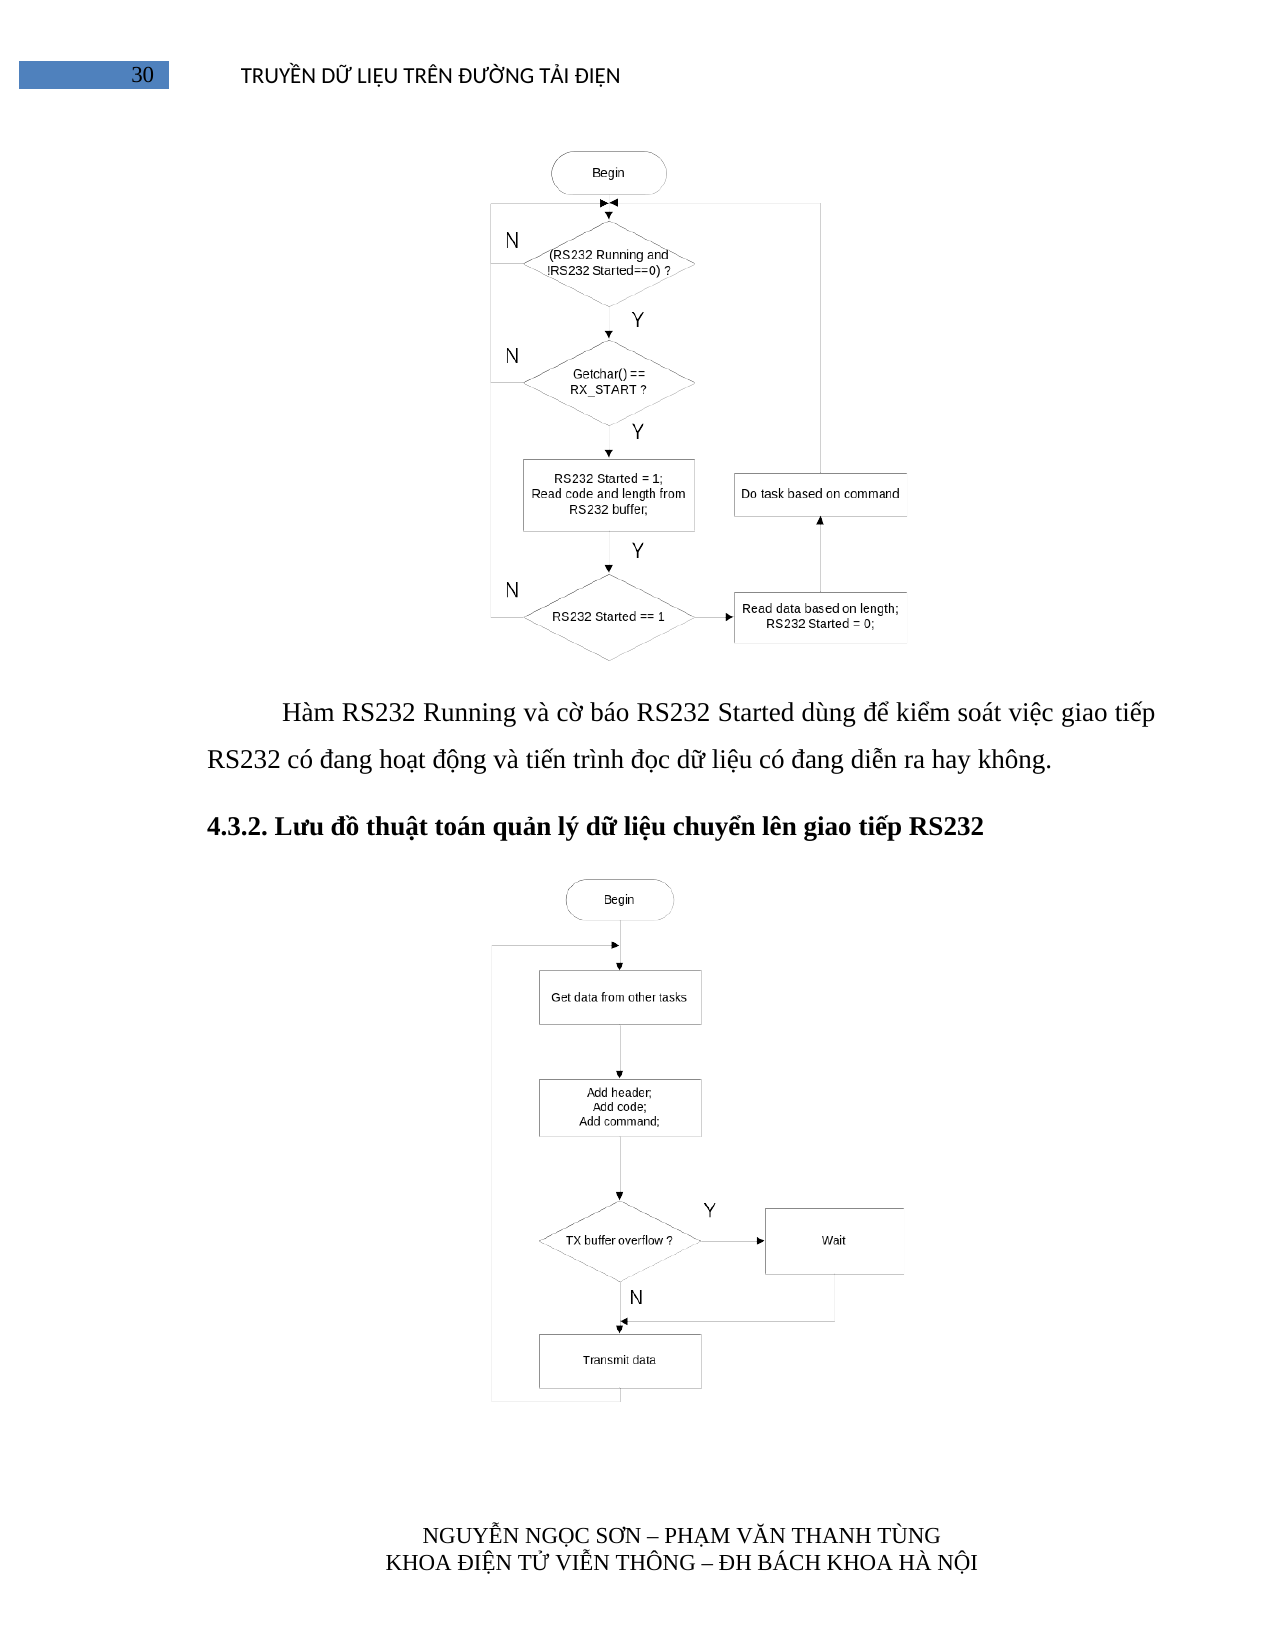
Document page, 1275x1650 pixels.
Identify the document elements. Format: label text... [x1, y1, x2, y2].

text Hàm RS232 Running và cờ báo RS232 Started dùng để kiểm soát việc giao tiếp RS232 có đang hoạt động và tiến trình đọc dữ liệu có đang diễn ra hay không. [207, 696, 1157, 774]
text 4.3.2. Lưu đồ thuật toán quản lý dữ liệu chuyển lên giao tiếp RS232 [207, 810, 1157, 841]
